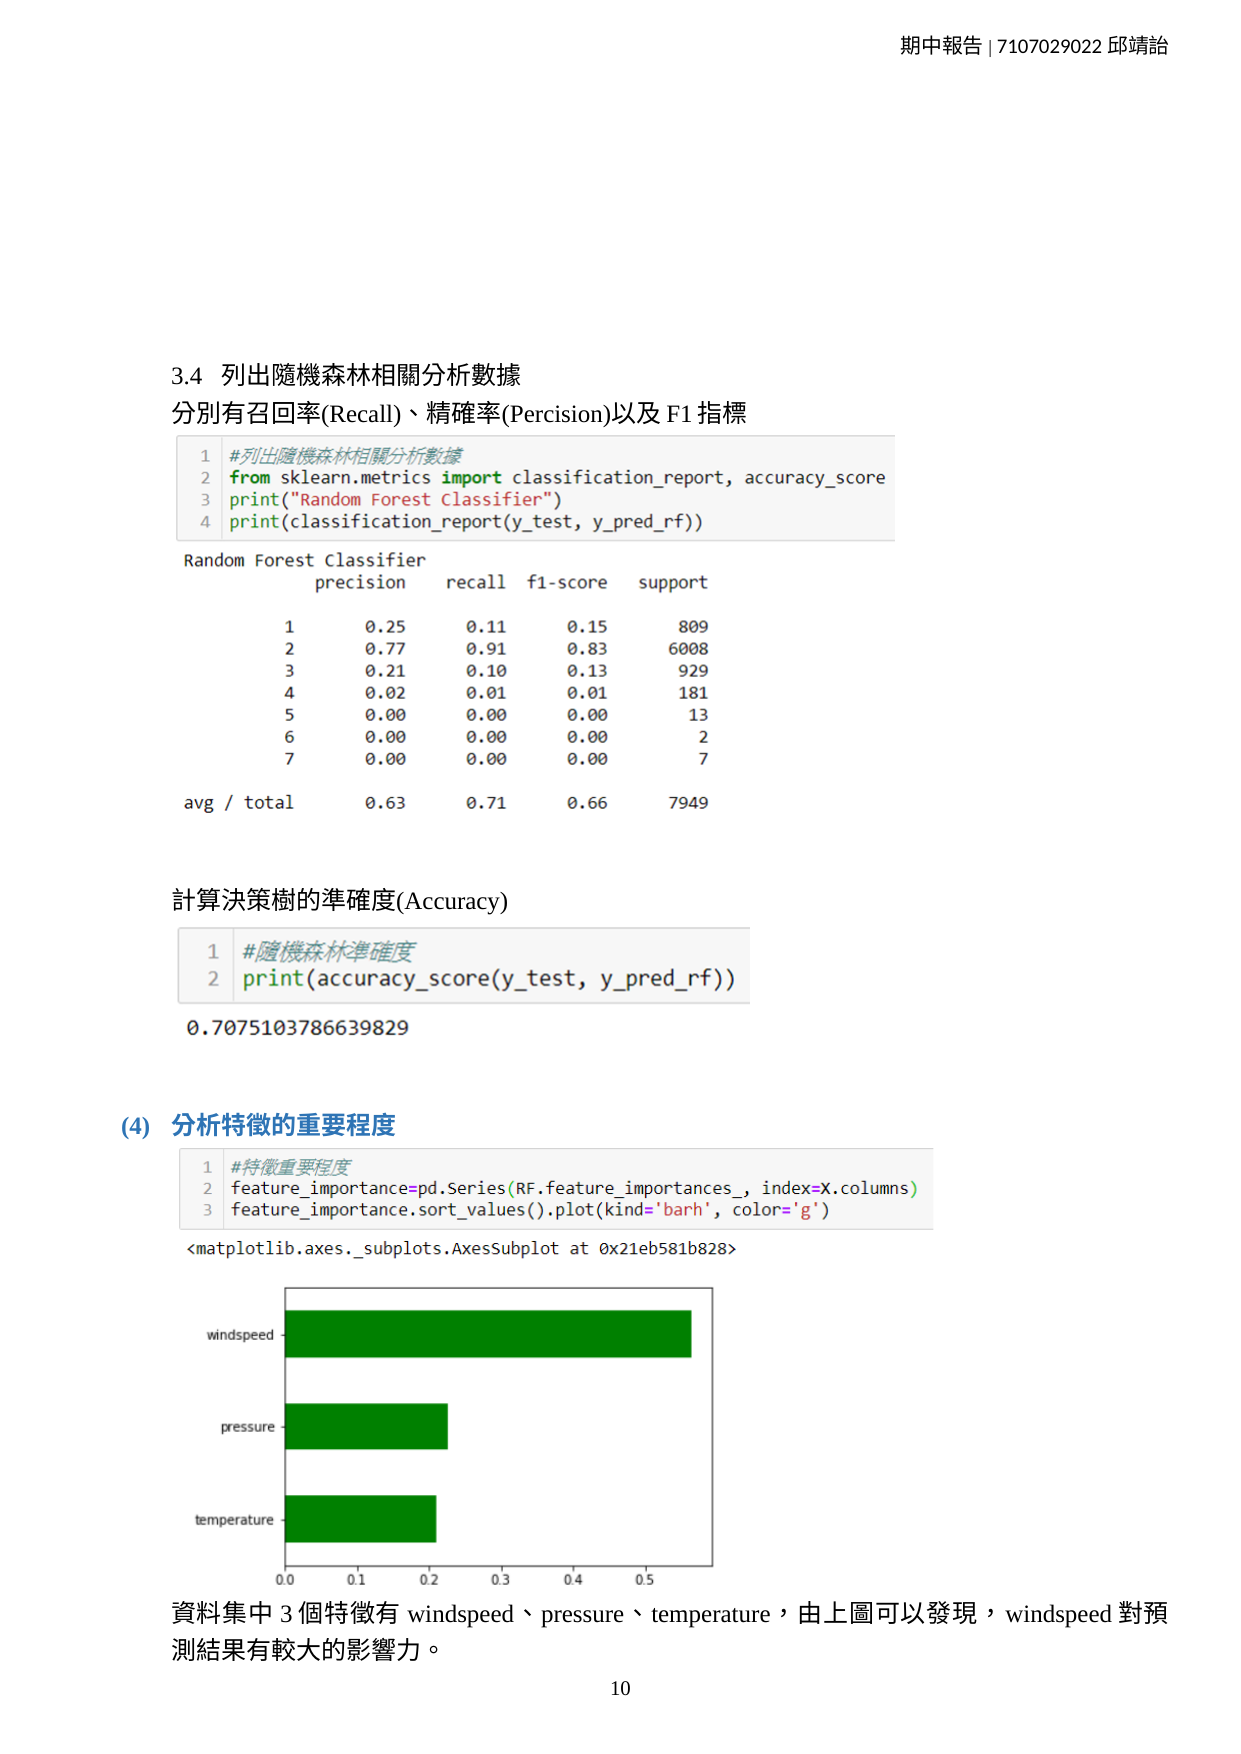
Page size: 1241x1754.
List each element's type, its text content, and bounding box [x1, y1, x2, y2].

picture [170, 917, 750, 1049]
text 分別有召回率(Recall)、精確率(Percision)以及F1指標 [171, 392, 1169, 430]
list 資料集中3個特徵有windspeed、pressure、temperature，由上圖可以發現，windspeed對預測結果有較大的影響力。 [171, 1592, 1169, 1667]
list 列出隨機森林相關分析數據 [171, 355, 1169, 392]
text 計算決策樹的準確度(Accuracy) [121, 880, 1169, 917]
picture [170, 1142, 934, 1590]
picture [170, 430, 895, 819]
list 分析特徵的重要程度 [121, 1105, 1169, 1142]
